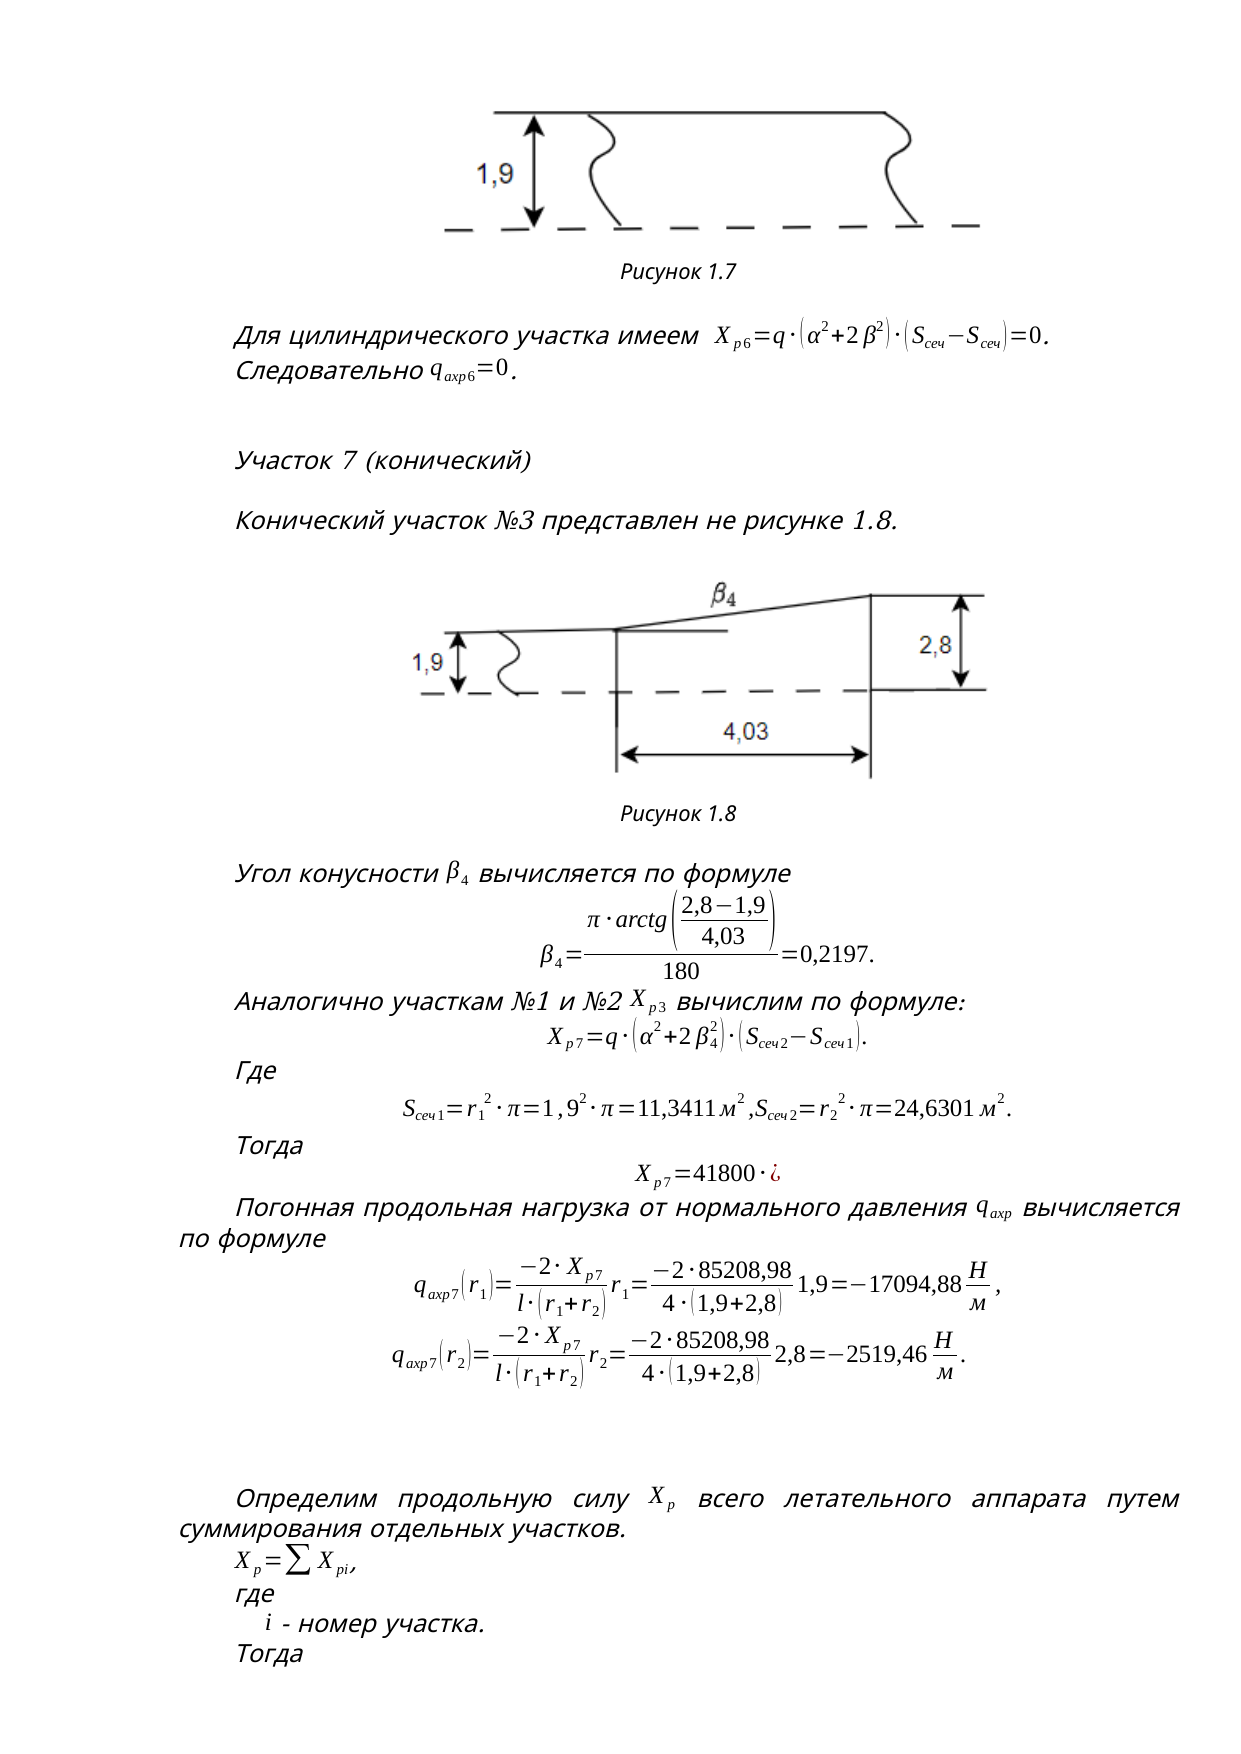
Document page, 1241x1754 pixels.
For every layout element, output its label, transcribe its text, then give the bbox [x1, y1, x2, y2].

picture [376, 564, 1038, 798]
text Погонная продольная нагрузка от нормального давления вычисляется по формуле [177, 1191, 1181, 1252]
text Следовательно . [177, 354, 1181, 385]
text Рисунок 1.8 [177, 798, 1181, 827]
text где [177, 1578, 1181, 1608]
text - номер участка. [177, 1608, 1181, 1638]
text Тогда [177, 1638, 1181, 1668]
text Определим продольную силу всего летательного аппарата путем суммирования отдельных участков. [177, 1482, 1181, 1543]
text Угол конусности вычисляется по формуле [177, 857, 1181, 888]
text Рисунок 1.7 [177, 256, 1181, 286]
text Где [177, 1055, 1181, 1085]
text Для цилиндрического участка имеем . [177, 315, 1181, 354]
text Тогда [177, 1129, 1181, 1159]
text Участок 7 (конический) [177, 445, 1181, 475]
text , [177, 1543, 1181, 1578]
text Конический участок №3 представлен не рисунке 1.8. [177, 505, 1181, 535]
text Аналогично участкам №1 и №2 вычислим по формуле: [177, 985, 1181, 1016]
picture [401, 88, 1013, 256]
